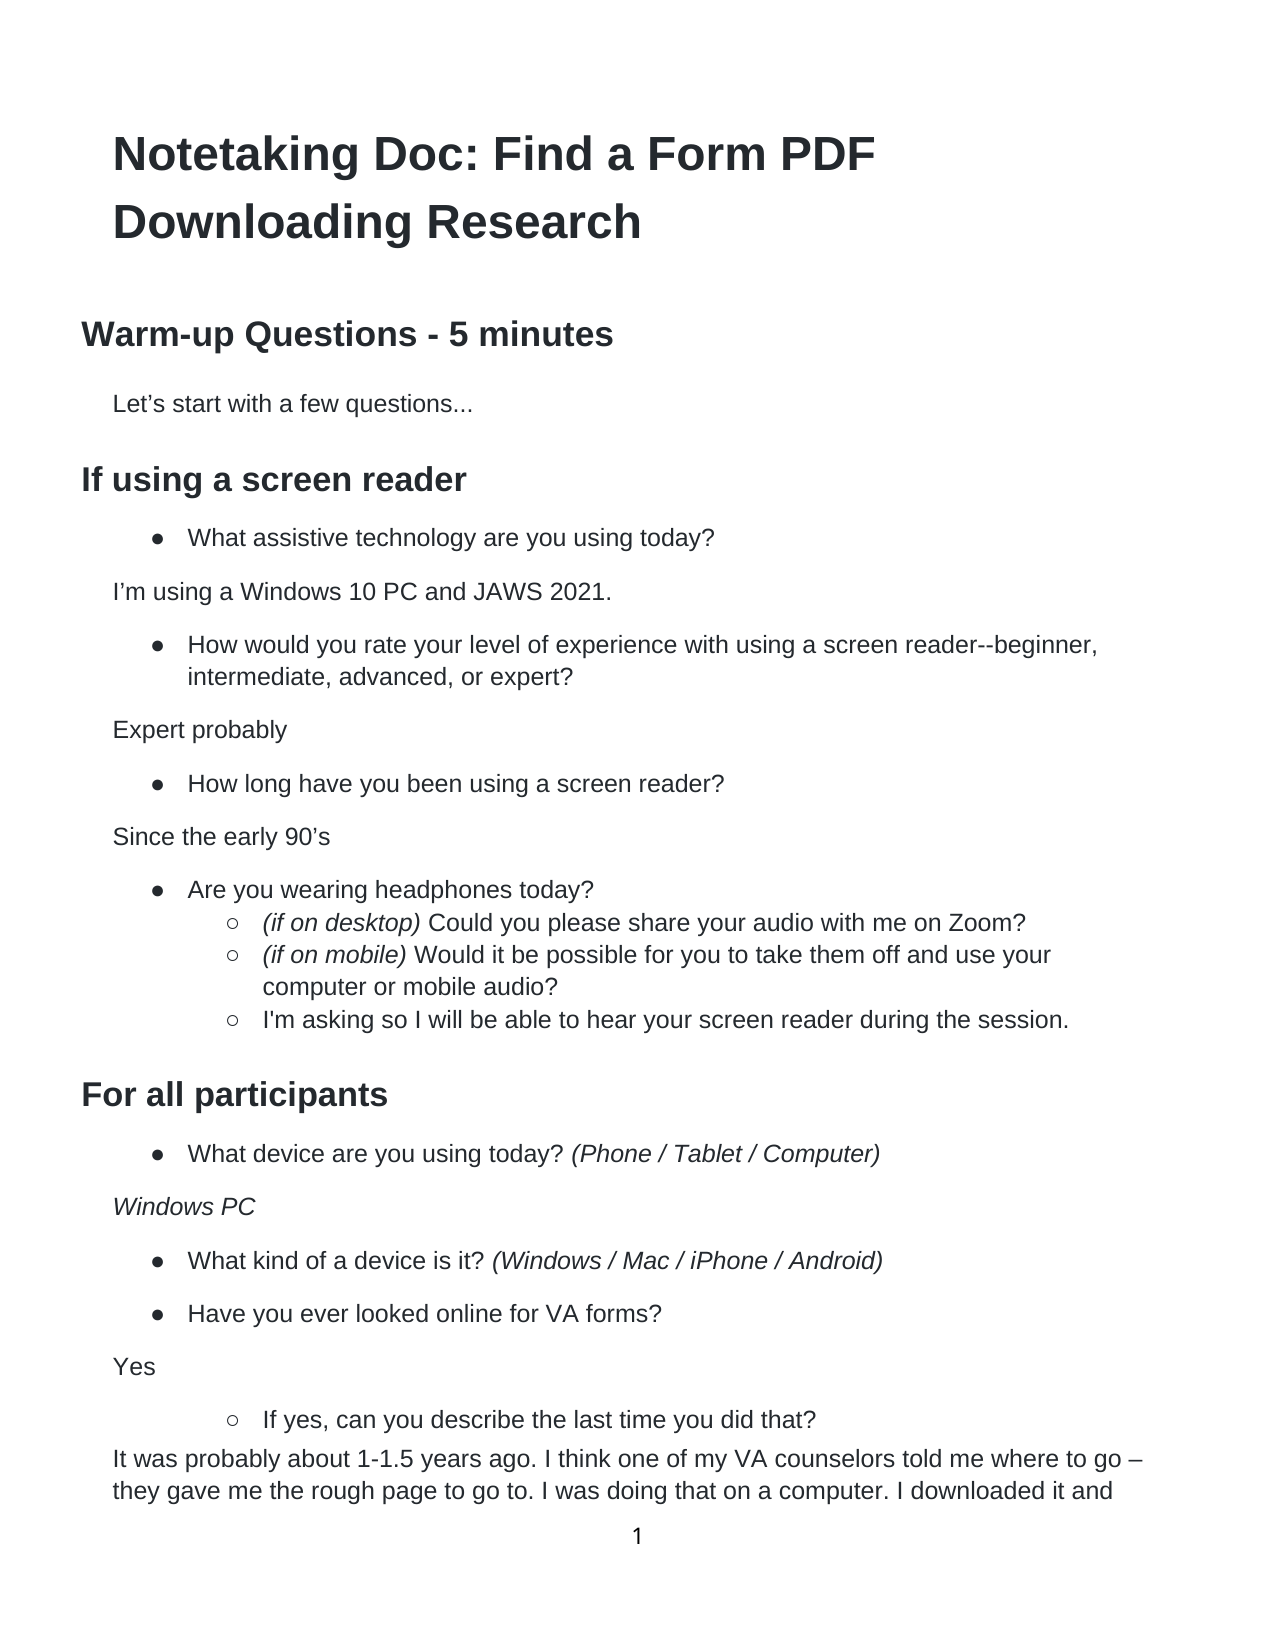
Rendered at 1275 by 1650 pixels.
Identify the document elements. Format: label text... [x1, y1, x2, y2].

list (if on desktop) Could you please share your audio with me on Zoom? [225, 907, 1162, 936]
list How would you rate your level of experience with using a screen reader--beginner, intermediate, advanced, or expert? [150, 630, 1162, 691]
list Have you ever looked online for VA forms? [150, 1299, 1162, 1328]
list (if on mobile) Would it be possible for you to take them off and use your computer or mobile audio? [225, 940, 1162, 1001]
subtitle If using a screen reader [81, 459, 1162, 498]
text Let’s start with a few questions... [112, 389, 1162, 418]
list How long have you been using a screen reader? [150, 769, 1162, 797]
subtitle For all participants [81, 1074, 1162, 1114]
text Windows PC [112, 1192, 1162, 1221]
list What device are you using today? (Phone / Tablet / Computer) [150, 1139, 1162, 1168]
list I'm asking so I will be able to hear your screen reader during the session. [225, 1005, 1162, 1033]
text Yes [112, 1352, 1162, 1381]
text Expert probably [112, 715, 1162, 744]
subtitle Warm-up Questions - 5 minutes [81, 313, 1162, 364]
list If yes, can you describe the last time you did that? [225, 1405, 1162, 1434]
text Since the early 90’s [112, 822, 1162, 851]
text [112, 1444, 1162, 1505]
list What kind of a device is it? (Windows / Mac / iPhone / Android) [150, 1246, 1162, 1274]
list Are you wearing headphones today? [150, 875, 1162, 904]
list What assistive technology are you using today? [150, 523, 1162, 552]
text I’m using a Windows 10 PC and JAWS 2021. [112, 577, 1162, 605]
subtitle Notetaking Doc: Find a Form PDF Downloading Research [112, 125, 1162, 261]
